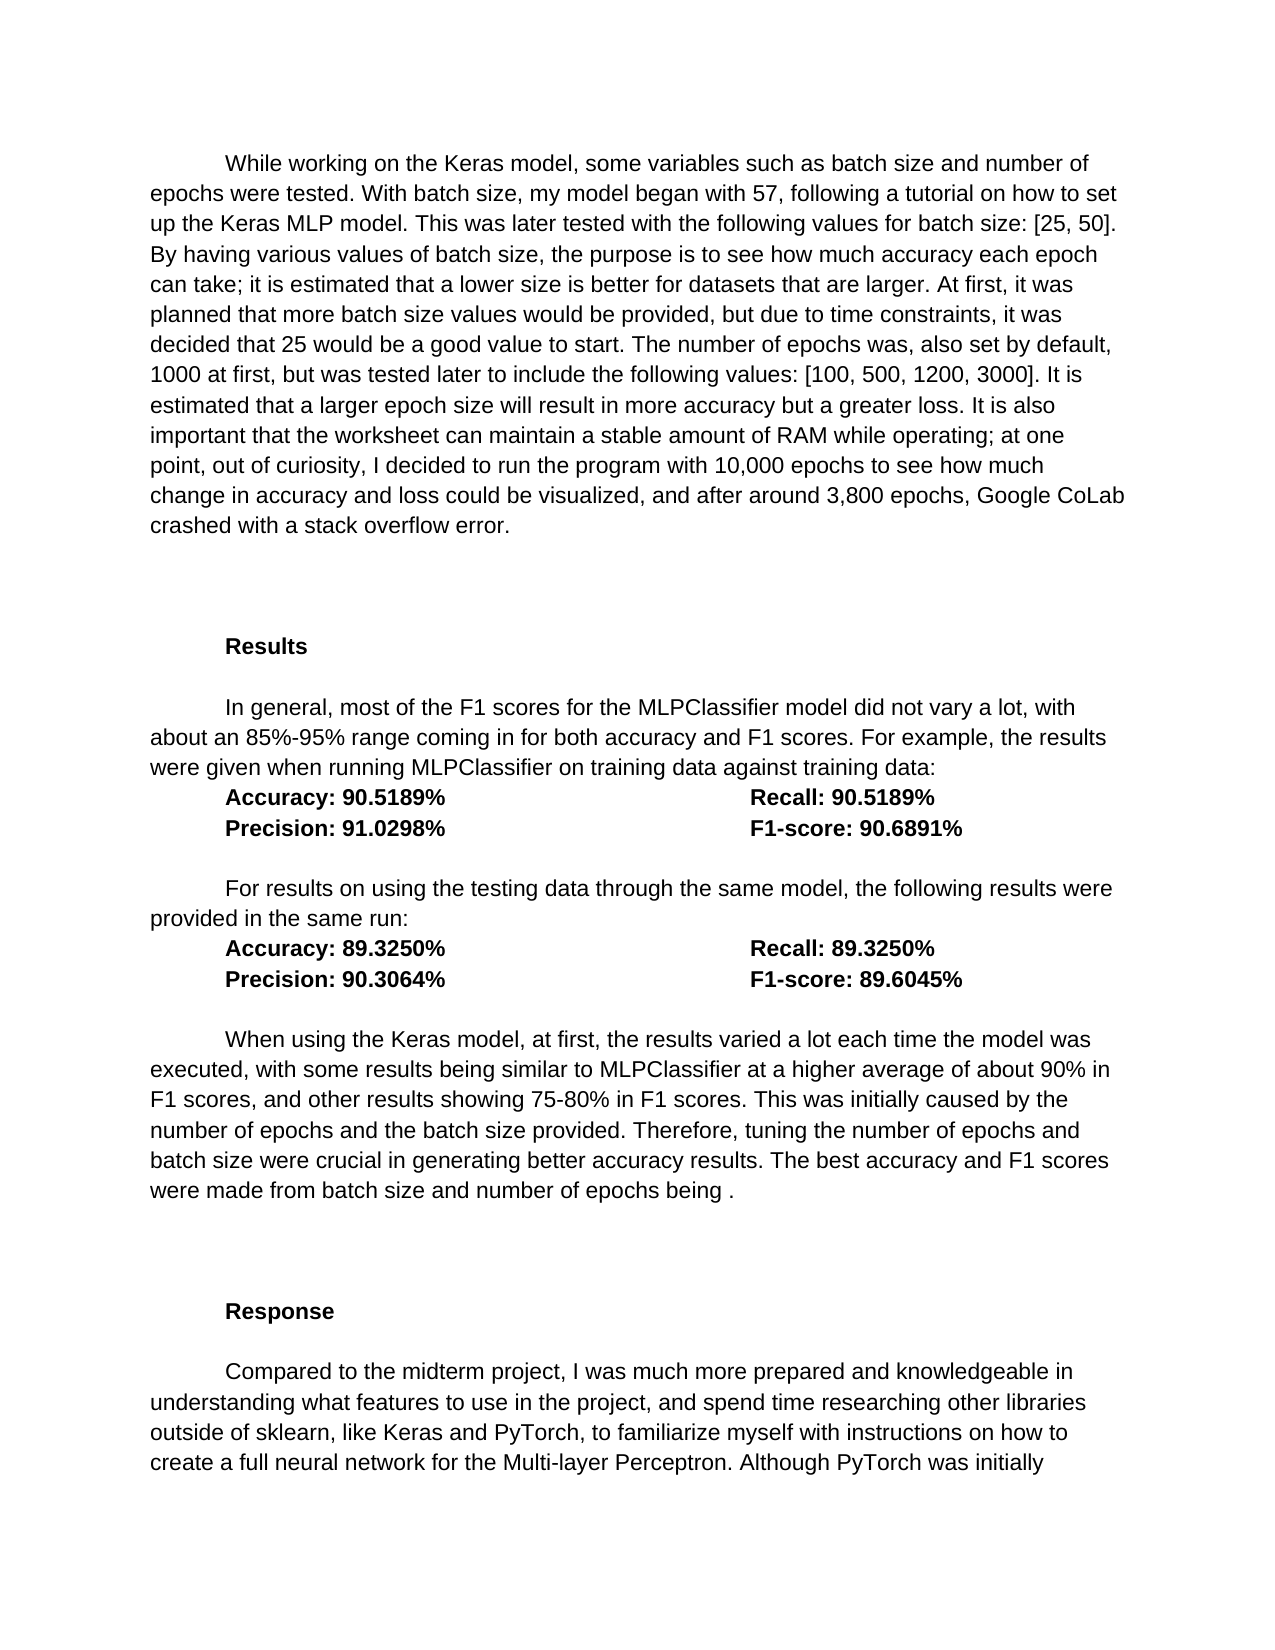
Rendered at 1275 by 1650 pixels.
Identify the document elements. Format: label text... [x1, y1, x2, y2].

text When using the Keras model, at first, the results varied a lot each time the model was executed, with some results being similar to MLPClassifier at a higher average of about 90% in F1 scores, and other results showing 75-80% in F1 scores. This was initially caused by the number of epochs and the batch size provided. Therefore, tuning the number of epochs and batch size were crucial in generating better accuracy results. The best accuracy and F1 scores were made from batch size and number of epochs being . [150, 1026, 1125, 1203]
text Recall: 90.5189% [675, 784, 1125, 811]
text Accuracy: 90.5189% [150, 784, 600, 811]
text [150, 1358, 1125, 1475]
text Response [150, 1298, 1125, 1324]
text Precision: 90.3064% [150, 966, 600, 992]
text Results [150, 633, 1125, 660]
text While working on the Keras model, some variables such as batch size and number of epochs were tested. With batch size, my model began with 57, following a tutorial on how to set up the Keras MLP model. This was later tested with the following values for batch size: [25, 50]. By having various values of batch size, the purpose is to see how much accuracy each epoch can take; it is estimated that a lower size is better for datasets that are larger. At first, it was planned that more batch size values would be provided, but due to time constraints, it was decided that 25 would be a good value to start. The number of epochs was, also set by default, 1000 at first, but was tested later to include the following values: [100, 500, 1200, 3000]. It is estimated that a larger epoch size will result in more accuracy but a greater loss. It is also important that the worksheet can maintain a stable amount of RAM while operating; at one point, out of curiosity, I decided to run the program with 10,000 epochs to see how much change in accuracy and loss could be visualized, and after around 3,800 epochs, Google CoLab crashed with a stack overflow error. [150, 150, 1125, 539]
text Precision: 91.0298% [150, 814, 600, 841]
text Recall: 89.3250% [675, 935, 1125, 962]
text Accuracy: 89.3250% [150, 935, 600, 962]
text F1-score: 89.6045% [675, 966, 1125, 992]
text In general, most of the F1 scores for the MLPClassifier model did not vary a lot, with about an 85%-95% range coming in for both accuracy and F1 scores. For example, the results were given when running MLPClassifier on training data against training data: [150, 694, 1125, 781]
text For results on using the testing data through the same model, the following results were provided in the same run: [150, 875, 1125, 932]
text F1-score: 90.6891% [675, 814, 1125, 841]
